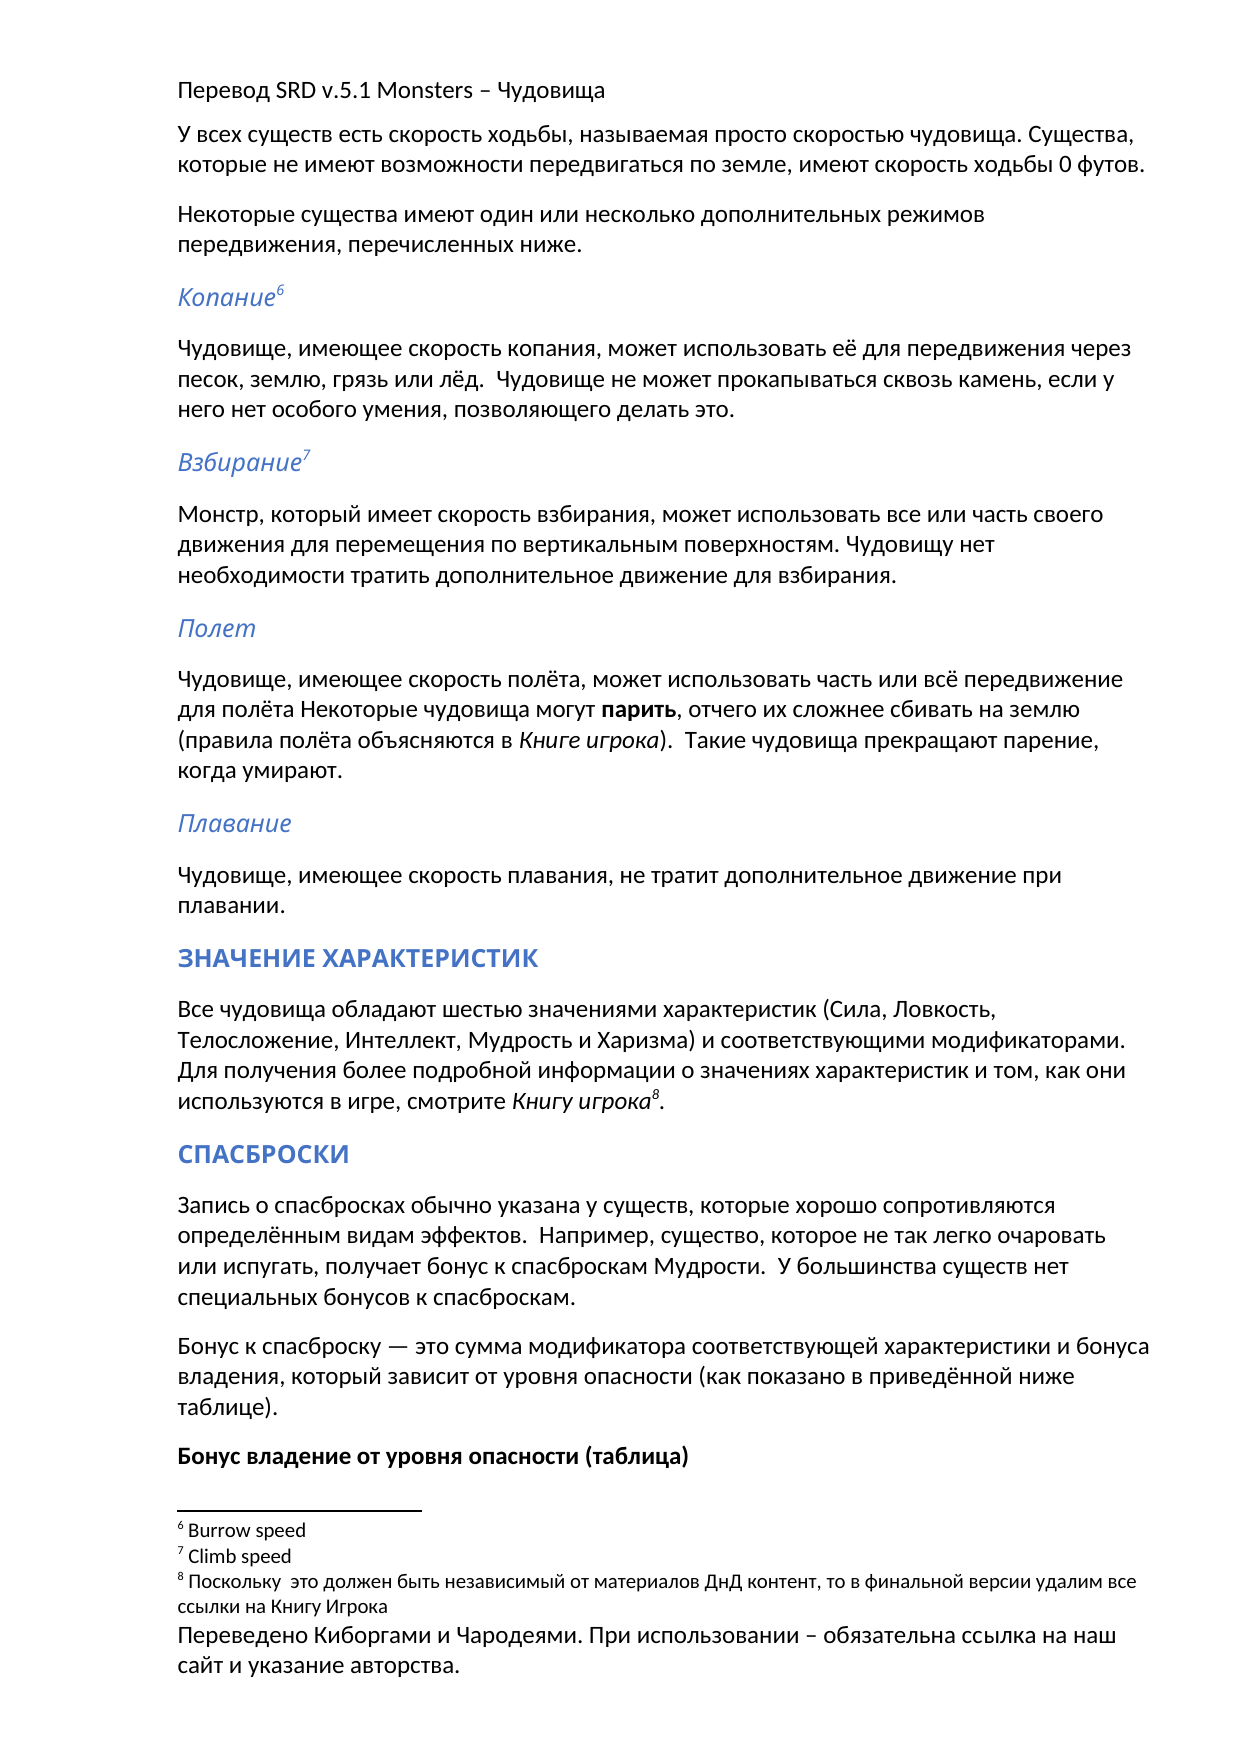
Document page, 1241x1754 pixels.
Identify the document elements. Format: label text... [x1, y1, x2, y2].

text Бонус владение от уровня опасности (таблица) [177, 1440, 1152, 1471]
text Чудовище, имеющее скорость полёта, может использовать часть или всё передвижение для полёта Некоторые чудовища могут парить, отчего их сложнее сбивать на землю (правила полёта объясняются в Книге игрока). Такие чудовища прекращают парение, когда умирают. [177, 663, 1152, 785]
text Чудовище, имеющее скорость копания, может использовать её для передвижения через песок, землю, грязь или лёд. Чудовище не может прокапываться сквозь камень, если у него нет особого умения, позволяющего делать это. [177, 333, 1152, 424]
subtitle Взбирание [177, 445, 1152, 479]
text Все чудовища обладают шестью значениями характеристик (Сила, Ловкость, Телосложение, Интеллект, Мудрость и Харизма) и соответствующими модификаторами. Для получения более подробной информации о значениях характеристик и том, как они используются в игре, смотрите Книгу игрока. [177, 993, 1152, 1116]
subtitle Копание [177, 280, 1152, 314]
subtitle Полет [177, 610, 1152, 644]
subtitle СПАСБРОСКИ [177, 1136, 1152, 1170]
text Запись о спасбросках обычно указана у существ, которые хорошо сопротивляются определённым видам эффектов. Например, существо, которое не так легко очаровать или испугать, получает бонус к спасброскам Мудрости. У большинства существ нет специальных бонусов к спасброскам. [177, 1189, 1152, 1311]
text Бонус к спасброску — это сумма модификатора соответствующей характеристики и бонуса владения, который зависит от уровня опасности (как показано в приведённой ниже таблице). [177, 1330, 1152, 1422]
text У всех существ есть скорость ходьбы, называемая просто скоростью чудовища. Существа, которые не имеют возможности передвигаться по земле, имеют скорость ходьбы 0 футов. [177, 118, 1152, 179]
text Монстр, который имеет скорость взбирания, может использовать все или часть своего движения для перемещения по вертикальным поверхностям. Чудовищу нет необходимости тратить дополнительное движение для взбирания. [177, 498, 1152, 589]
subtitle ЗНАЧЕНИЕ ХАРАКТЕРИСТИК [177, 941, 1152, 975]
text Чудовище, имеющее скорость плавания, не тратит дополнительное движение при плавании. [177, 859, 1152, 920]
subtitle Плавание [177, 806, 1152, 840]
text Некоторые существа имеют один или несколько дополнительных режимов передвижения, перечисленных ниже. [177, 198, 1152, 259]
